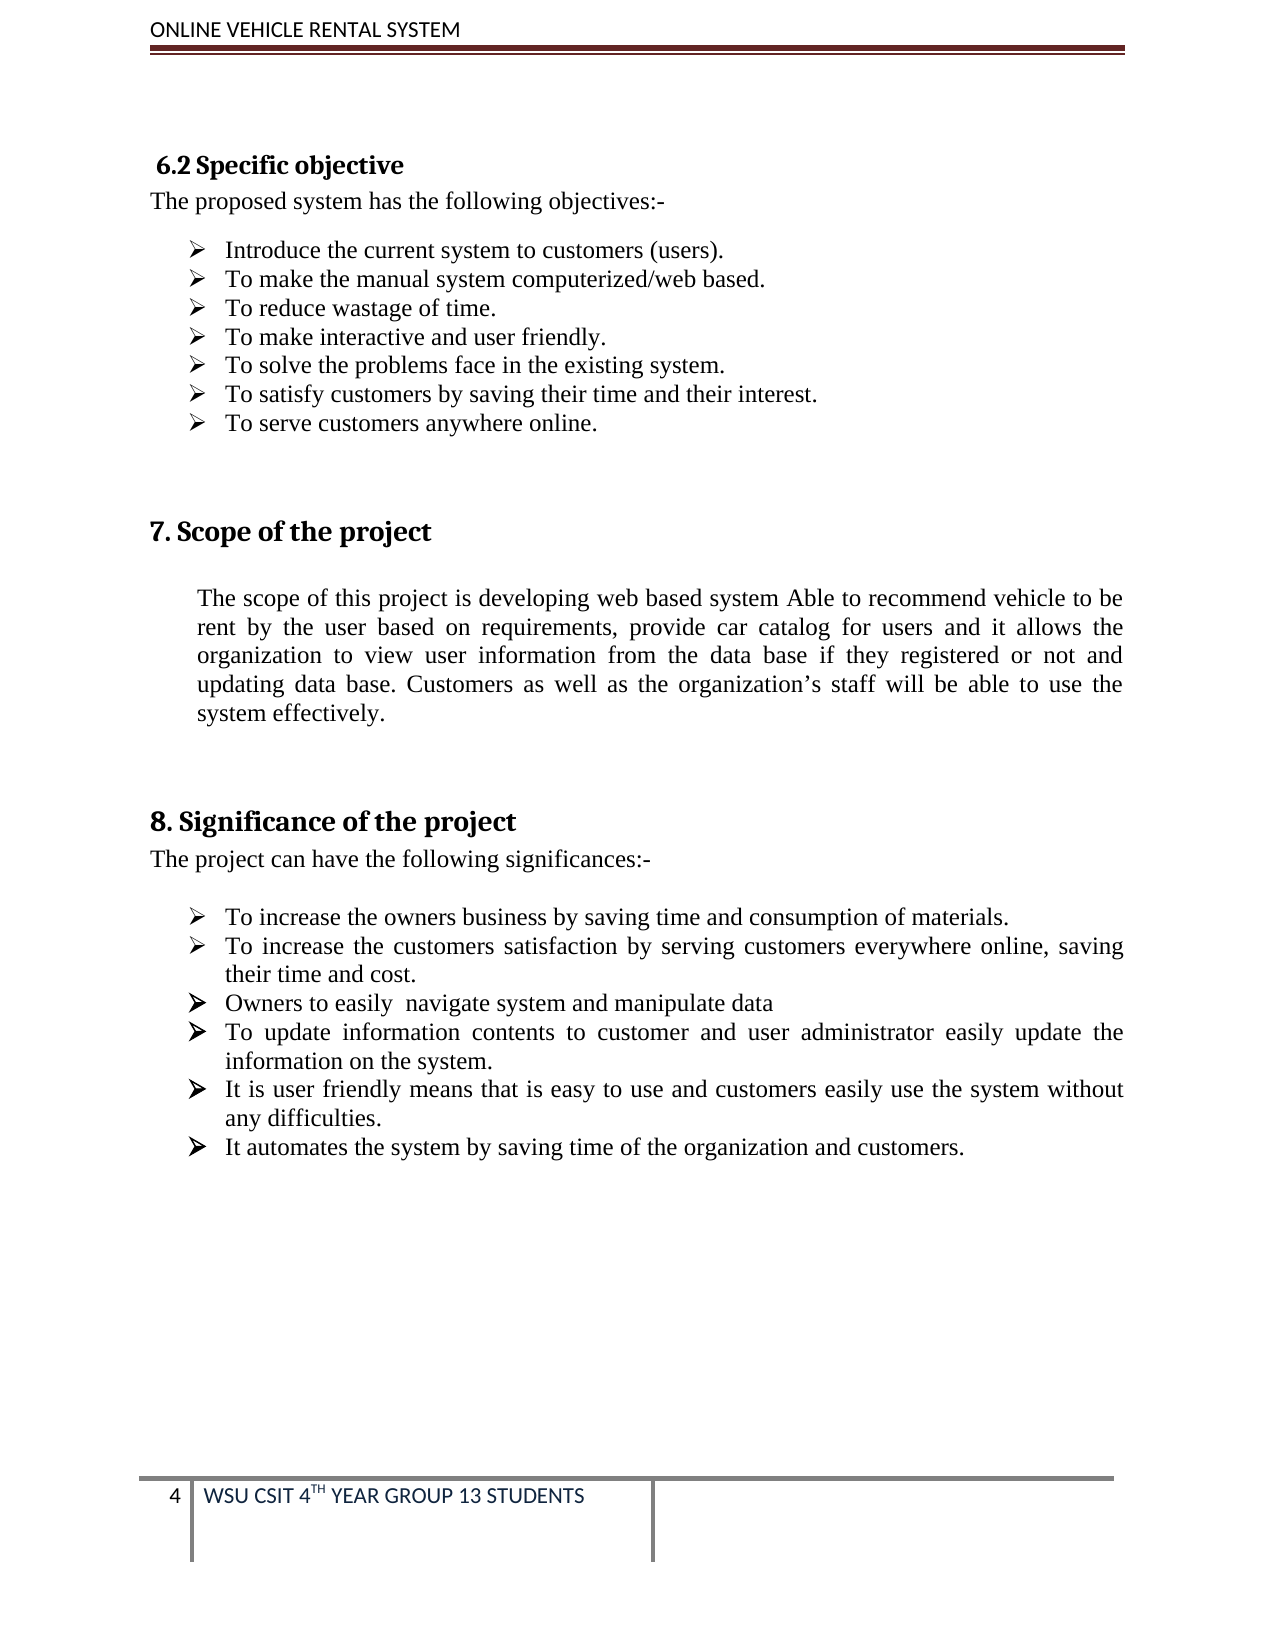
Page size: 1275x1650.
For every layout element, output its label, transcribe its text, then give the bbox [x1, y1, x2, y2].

text The proposed system has the following objectives:- [150, 186, 1125, 214]
subtitle 8. Significance of the project [150, 806, 1125, 839]
list To reduce wastage of time. [187, 293, 1125, 322]
list To increase the owners business by saving time and consumption of materials. [187, 902, 1125, 931]
list To solve the problems face in the existing system. [187, 350, 1125, 379]
subtitle 6.2 Specific objective [150, 150, 1125, 181]
list Introduce the current system to customers (users). [187, 235, 1125, 264]
list To serve customers anywhere online. [187, 408, 1125, 437]
subtitle 7. Scope of the project [150, 515, 1125, 549]
list To make the manual system computerized/web based. [187, 264, 1125, 293]
list To make interactive and user friendly. [187, 322, 1125, 350]
list It is user friendly means that is easy to use and customers easily use the system without any difficulties. [187, 1074, 1125, 1132]
list Owners to easily navigate system and manipulate data [187, 988, 1125, 1017]
text The scope of this project is developing web based system Able to recommend vehicle to be rent by the user based on requirements, provide car catalog for users and it allows the organization to view user information from the data base if they registered or not and updating data base. Customers as well as the organization’s staff will be able to use the system effectively. [197, 583, 1125, 727]
list To increase the customers satisfaction by serving customers everywhere online, saving their time and cost. [187, 931, 1125, 988]
list It automates the system by saving time of the organization and customers. [187, 1132, 1125, 1161]
list To satisfy customers by saving their time and their interest. [187, 379, 1125, 408]
text The project can have the following significances:- [150, 844, 1125, 873]
list To update information contents to customer and user administrator easily update the information on the system. [187, 1017, 1125, 1074]
